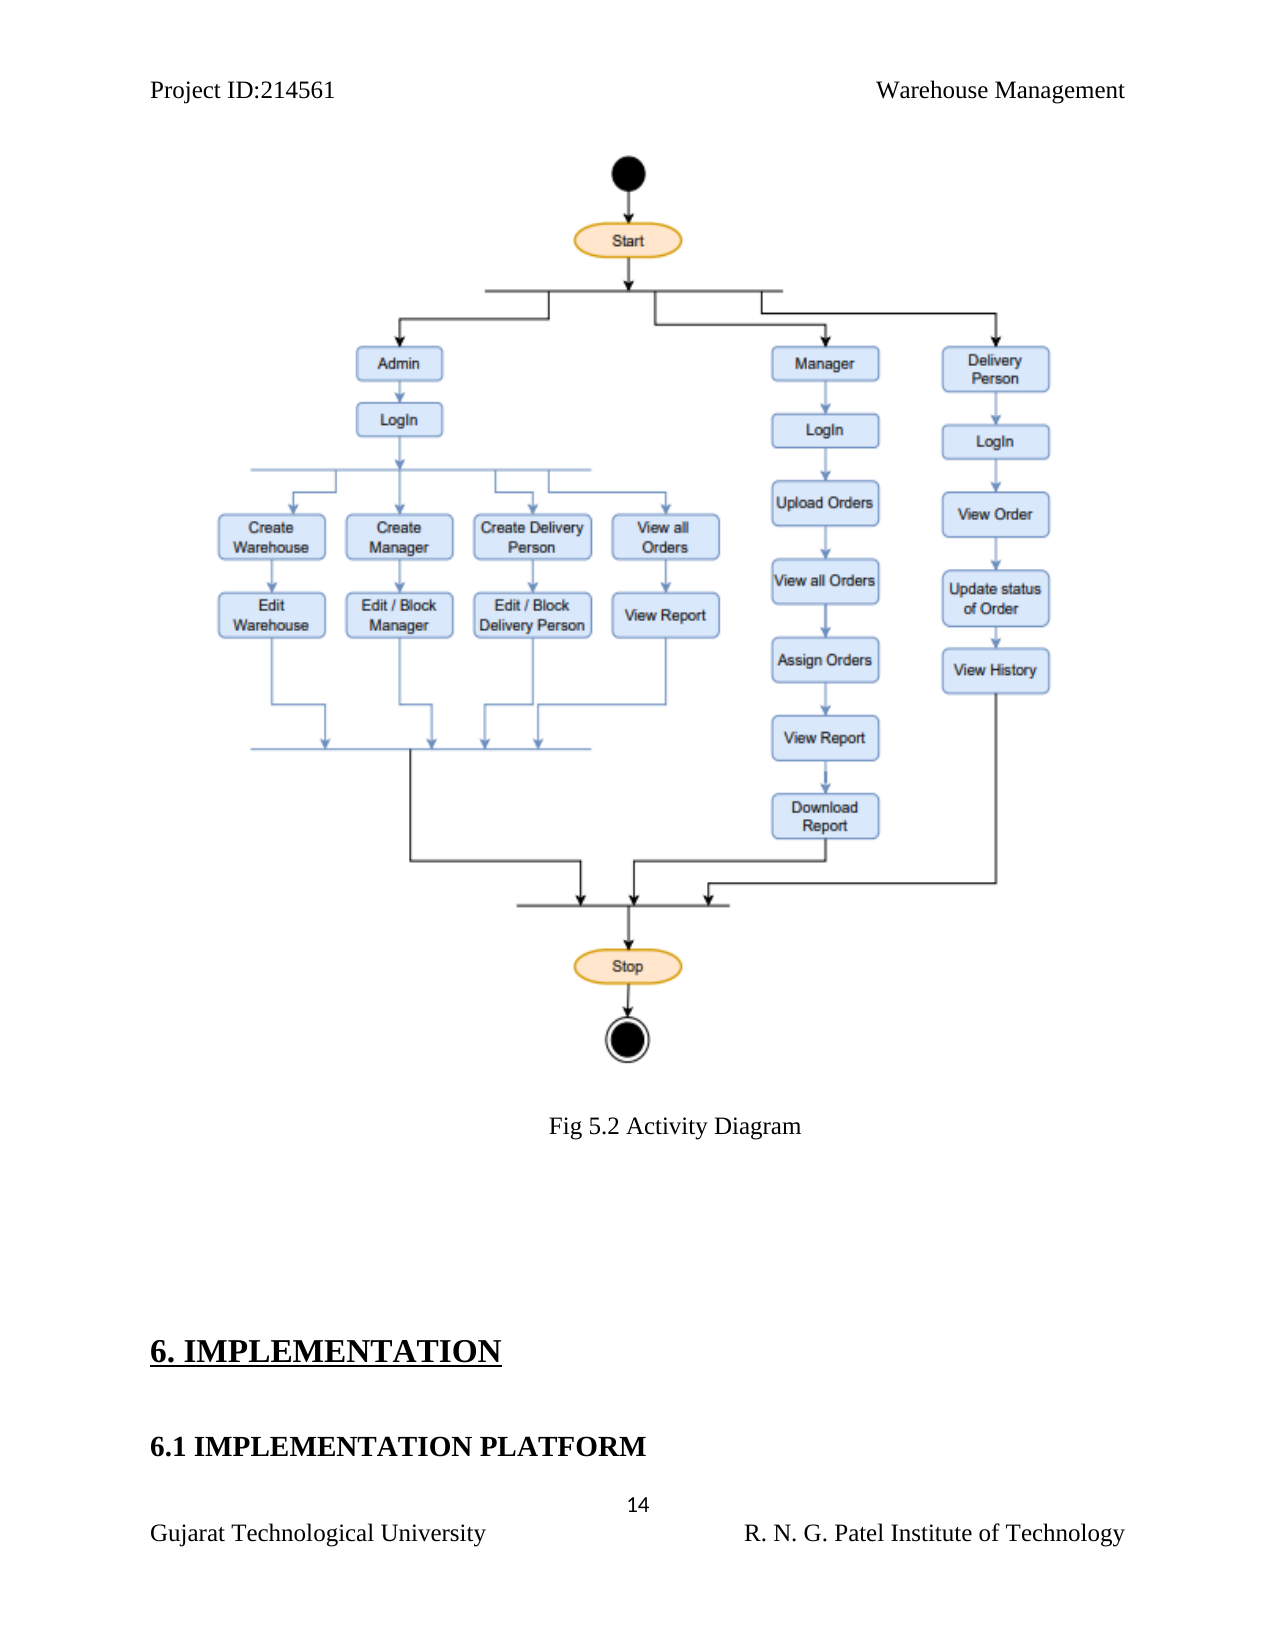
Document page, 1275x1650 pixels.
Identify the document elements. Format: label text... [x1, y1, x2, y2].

text Fig 5.2 Activity Diagram [225, 1111, 1125, 1140]
text 6. IMPLEMENTATION [150, 1332, 1125, 1370]
picture [211, 150, 1064, 1093]
text 6.1 IMPLEMENTATION PLATFORM [150, 1429, 1125, 1463]
